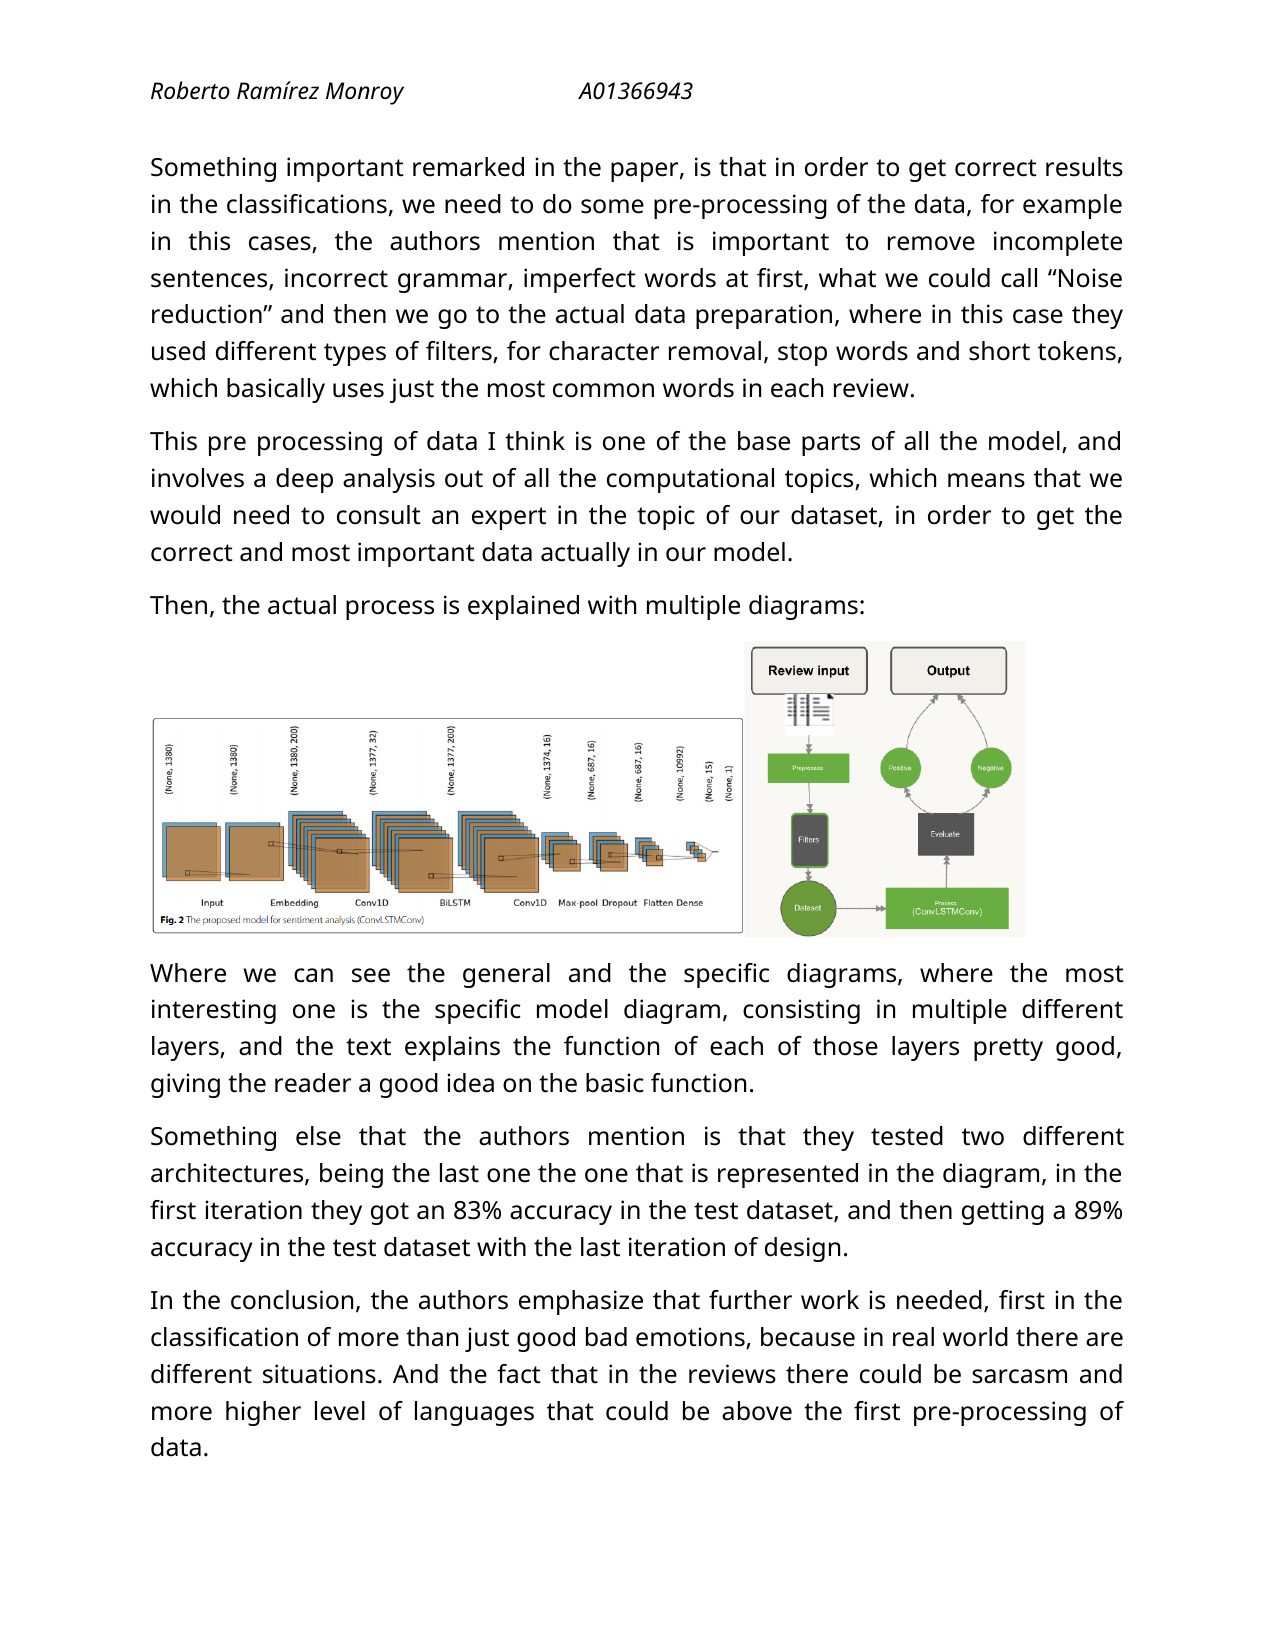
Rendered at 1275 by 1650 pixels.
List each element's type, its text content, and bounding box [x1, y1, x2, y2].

text Something important remarked in the paper, is that in order to get correct results in the classifications, we need to do some pre-processing of the data, for example in this cases, the authors mention that is important to remove incomplete sentences, incorrect grammar, imperfect words at first, what we could call “Noise reduction” and then we go to the actual data preparation, where in this case they used different types of filters, for character removal, stop words and short tokens, which basically uses just the most common words in each review. [150, 150, 1125, 405]
text Where we can see the general and the specific diagrams, where the most interesting one is the specific model diagram, consisting in multiple different layers, and the text explains the function of each of those layers pretty good, giving the reader a good idea on the basic function. [150, 955, 1125, 1100]
text Something else that the authors mention is that they tested two different architectures, being the last one the one that is represented in the diagram, in the first iteration they got an 83% accuracy in the test dataset, and then getting a 89% accuracy in the test dataset with the last iteration of design. [150, 1119, 1125, 1263]
text Then, the actual process is explained with multiple diagrams: [150, 588, 1125, 622]
text This pre processing of data I think is one of the base parts of all the model, and involves a deep analysis out of all the computational topics, which means that we would need to consult an expert in the topic of our dataset, in order to get the correct and most important data actually in our model. [150, 424, 1125, 568]
picture [150, 641, 1026, 937]
text In the conclusion, the authors emphasize that further work is needed, first in the classification of more than just good bad emotions, because in real world there are different situations. And the fact that in the reviews there could be sarcasm and more higher level of languages that could be above the first pre-processing of data. [150, 1283, 1125, 1464]
